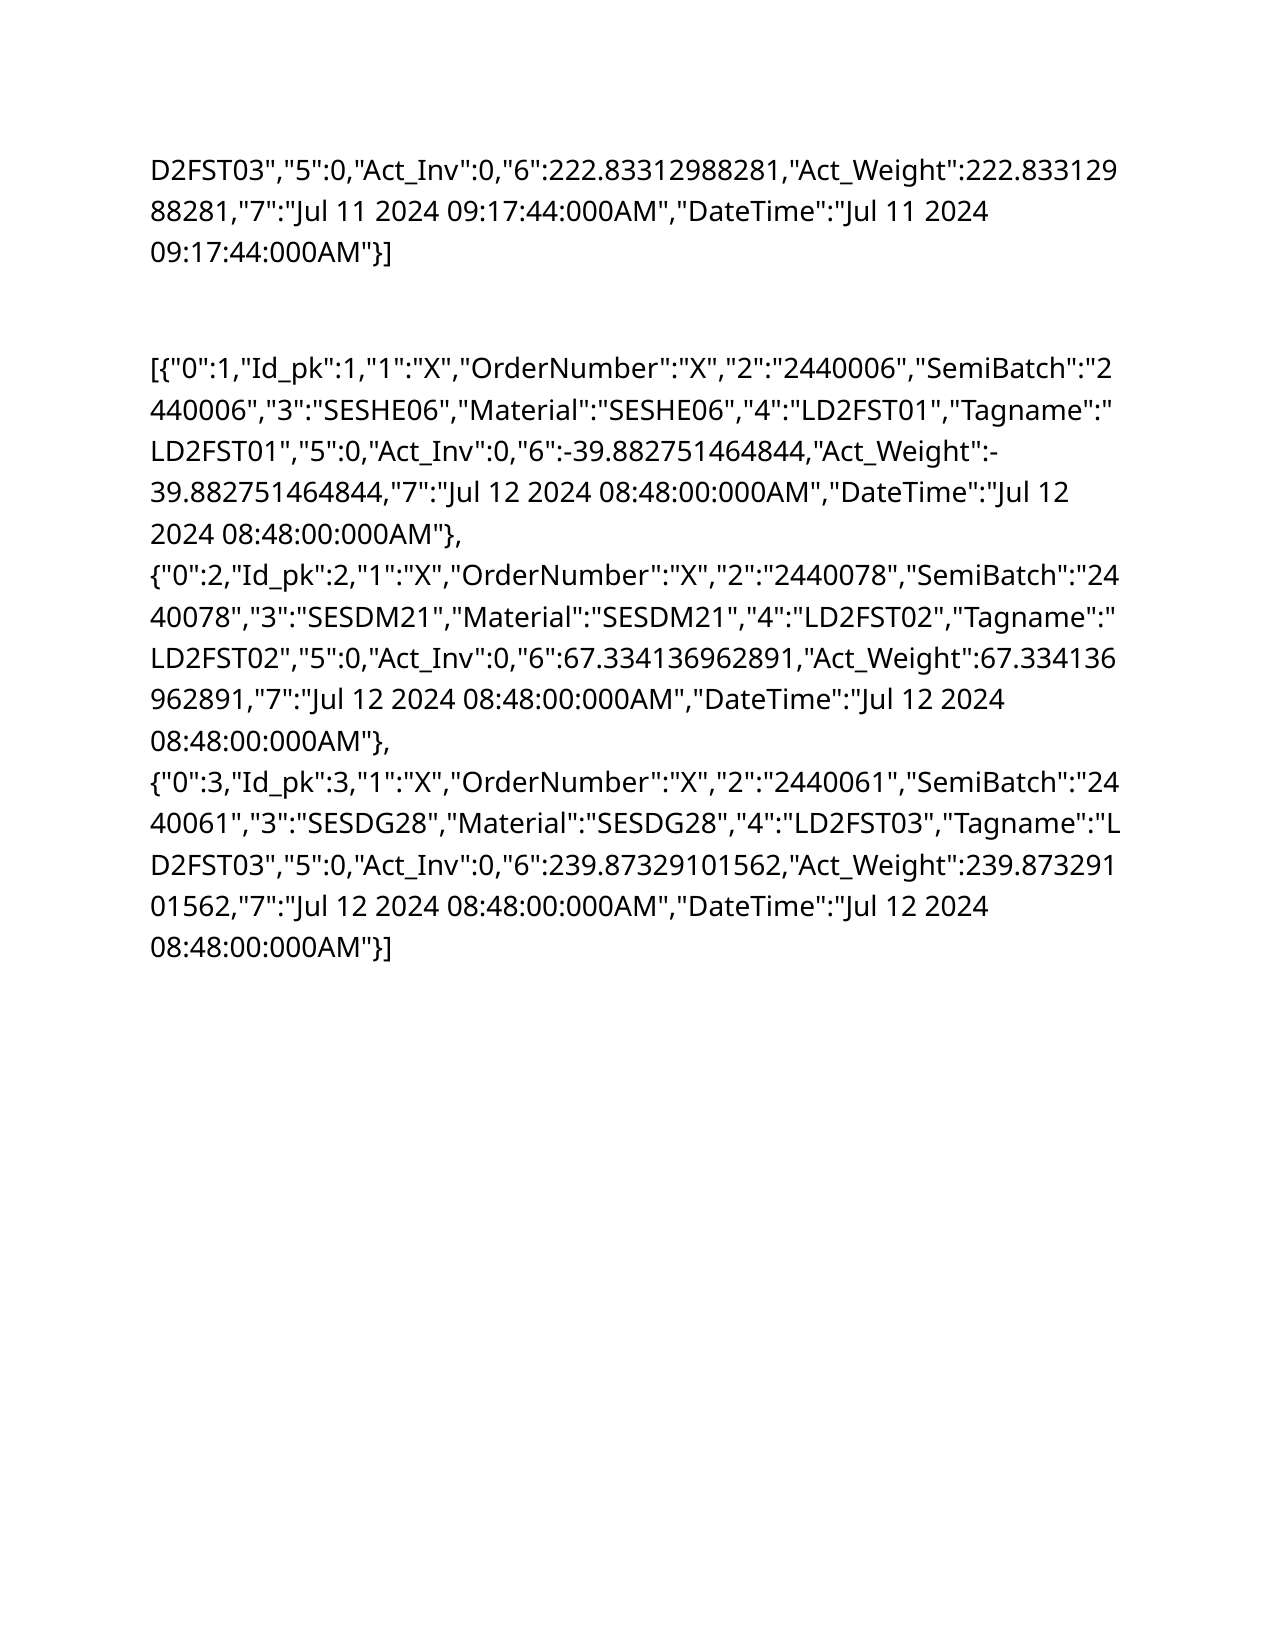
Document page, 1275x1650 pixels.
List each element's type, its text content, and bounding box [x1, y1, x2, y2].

text [{"0":1,"Id_pk":1,"1":"X","OrderNumber":"X","2":"2440006","SemiBatch":"2440006","3":"SESHE06","Material":"SESHE06","4":"LD2FST01","Tagname":"LD2FST01","5":0,"Act_Inv":0,"6":-39.882751464844,"Act_Weight":-39.882751464844,"7":"Jul 12 2024 08:48:00:000AM","DateTime":"Jul 12 2024 08:48:00:000AM"},{"0":2,"Id_pk":2,"1":"X","OrderNumber":"X","2":"2440078","SemiBatch":"2440078","3":"SESDM21","Material":"SESDM21","4":"LD2FST02","Tagname":"LD2FST02","5":0,"Act_Inv":0,"6":67.334136962891,"Act_Weight":67.334136962891,"7":"Jul 12 2024 08:48:00:000AM","DateTime":"Jul 12 2024 08:48:00:000AM"},{"0":3,"Id_pk":3,"1":"X","OrderNumber":"X","2":"2440061","SemiBatch":"2440061","3":"SESDG28","Material":"SESDG28","4":"LD2FST03","Tagname":"LD2FST03","5":0,"Act_Inv":0,"6":239.87329101562,"Act_Weight":239.87329101562,"7":"Jul 12 2024 08:48:00:000AM","DateTime":"Jul 12 2024 08:48:00:000AM"}] [150, 349, 1125, 966]
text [150, 150, 1125, 271]
